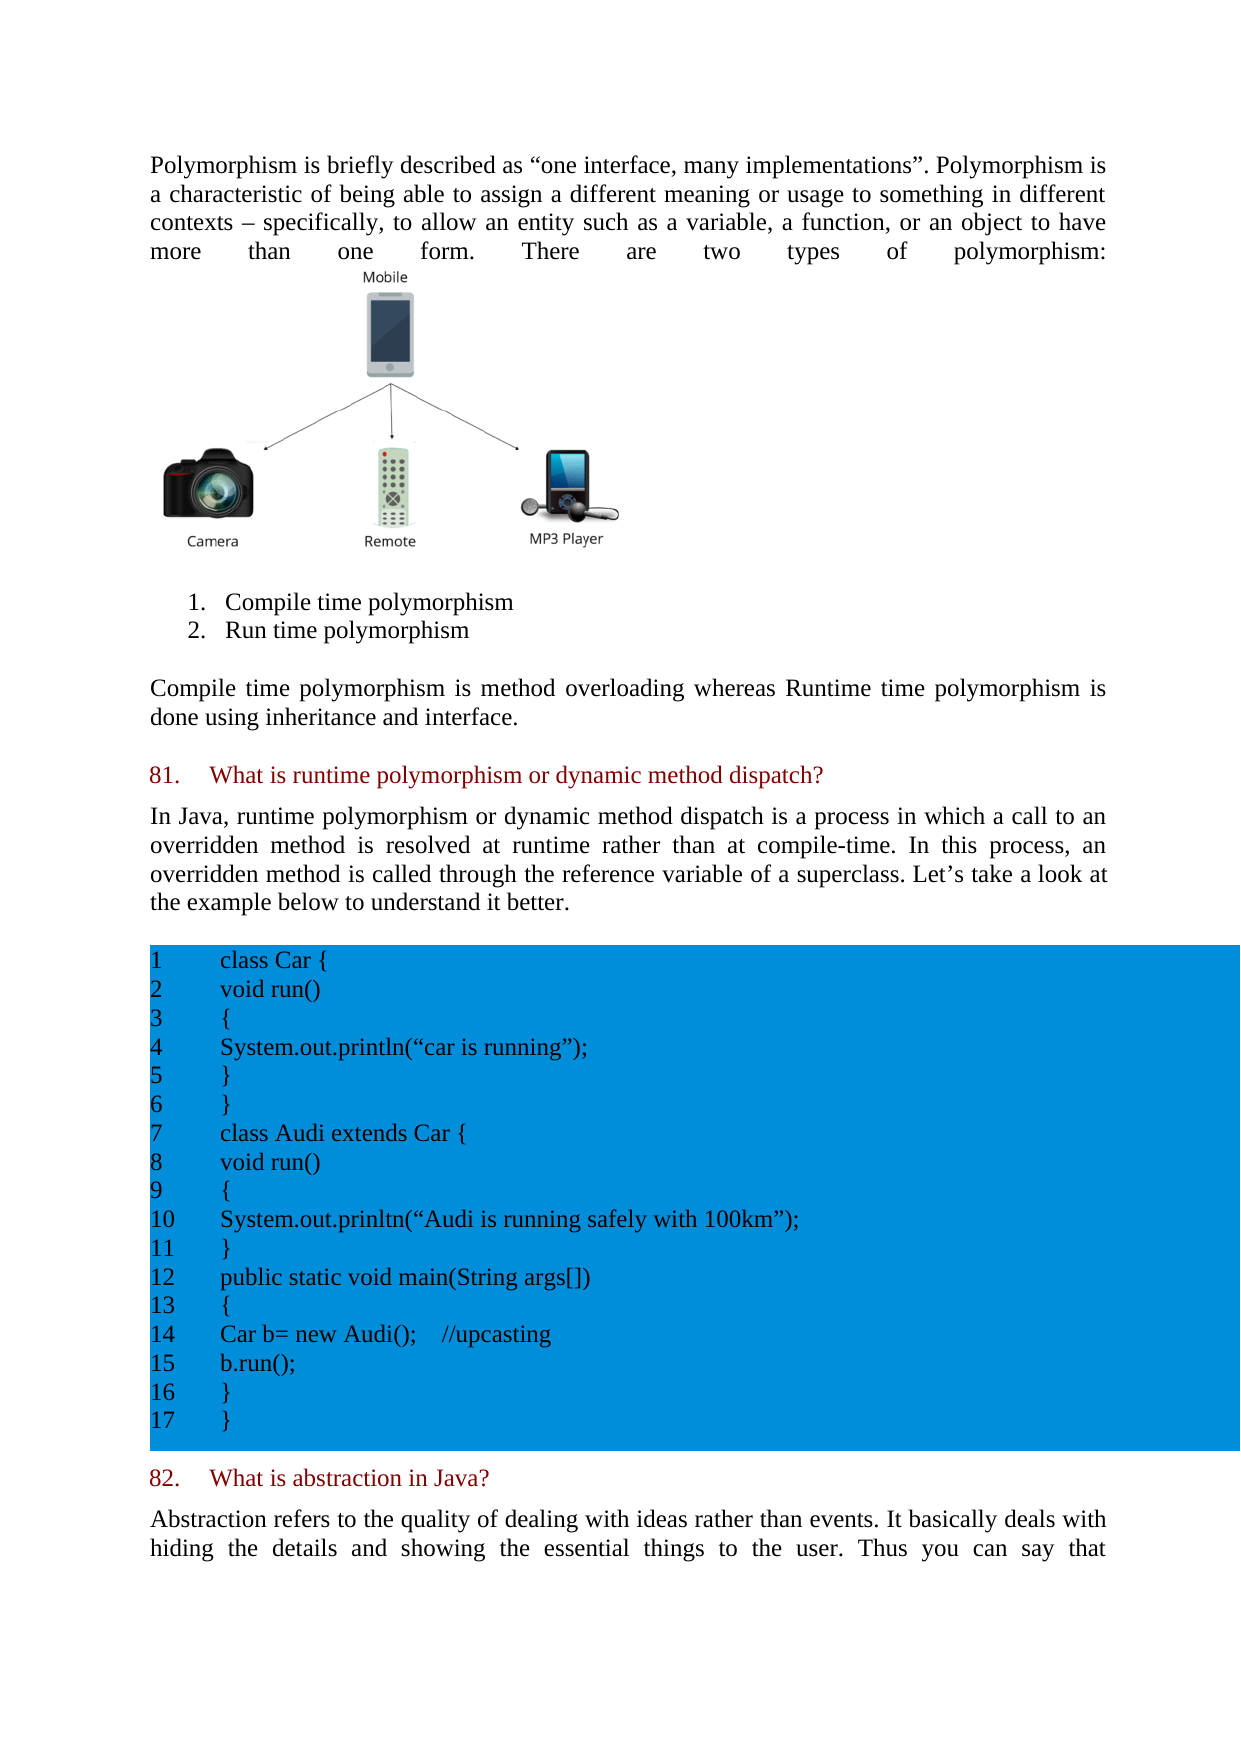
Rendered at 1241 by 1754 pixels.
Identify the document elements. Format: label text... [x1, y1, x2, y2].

table_header 1 2 3 4 5 6 7 8 9 10 11 12 13 14 15 16 17 [150, 945, 220, 1451]
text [150, 1504, 1107, 1562]
table_header class Car { void run() { System.out.println(“car is running”); } } class Audi extends Car { void run() { System.out.prinltn(“Audi is running safely with 100km”); } public static void main(String args[]) { Car b= new Audi(); //upcasting b.run(); } } [220, 945, 1240, 1451]
list What is abstraction in Java? [149, 1463, 1107, 1492]
text In Java, runtime polymorphism or dynamic method dispatch is a process in which a call to an overridden method is resolved at runtime rather than at compile-time. In this process, an overridden method is called through the reference variable of a superclass. Let’s take a look at the example below to understand it better. [150, 801, 1107, 916]
list Compile time polymorphism [187, 587, 1107, 615]
text Compile time polymorphism is method overloading whereas Runtime time polymorphism is done using inheritance and interface. [150, 673, 1107, 731]
picture [150, 265, 619, 558]
list Run time polymorphism [187, 615, 1107, 644]
list What is runtime polymorphism or dynamic method dispatch? [149, 760, 1107, 789]
